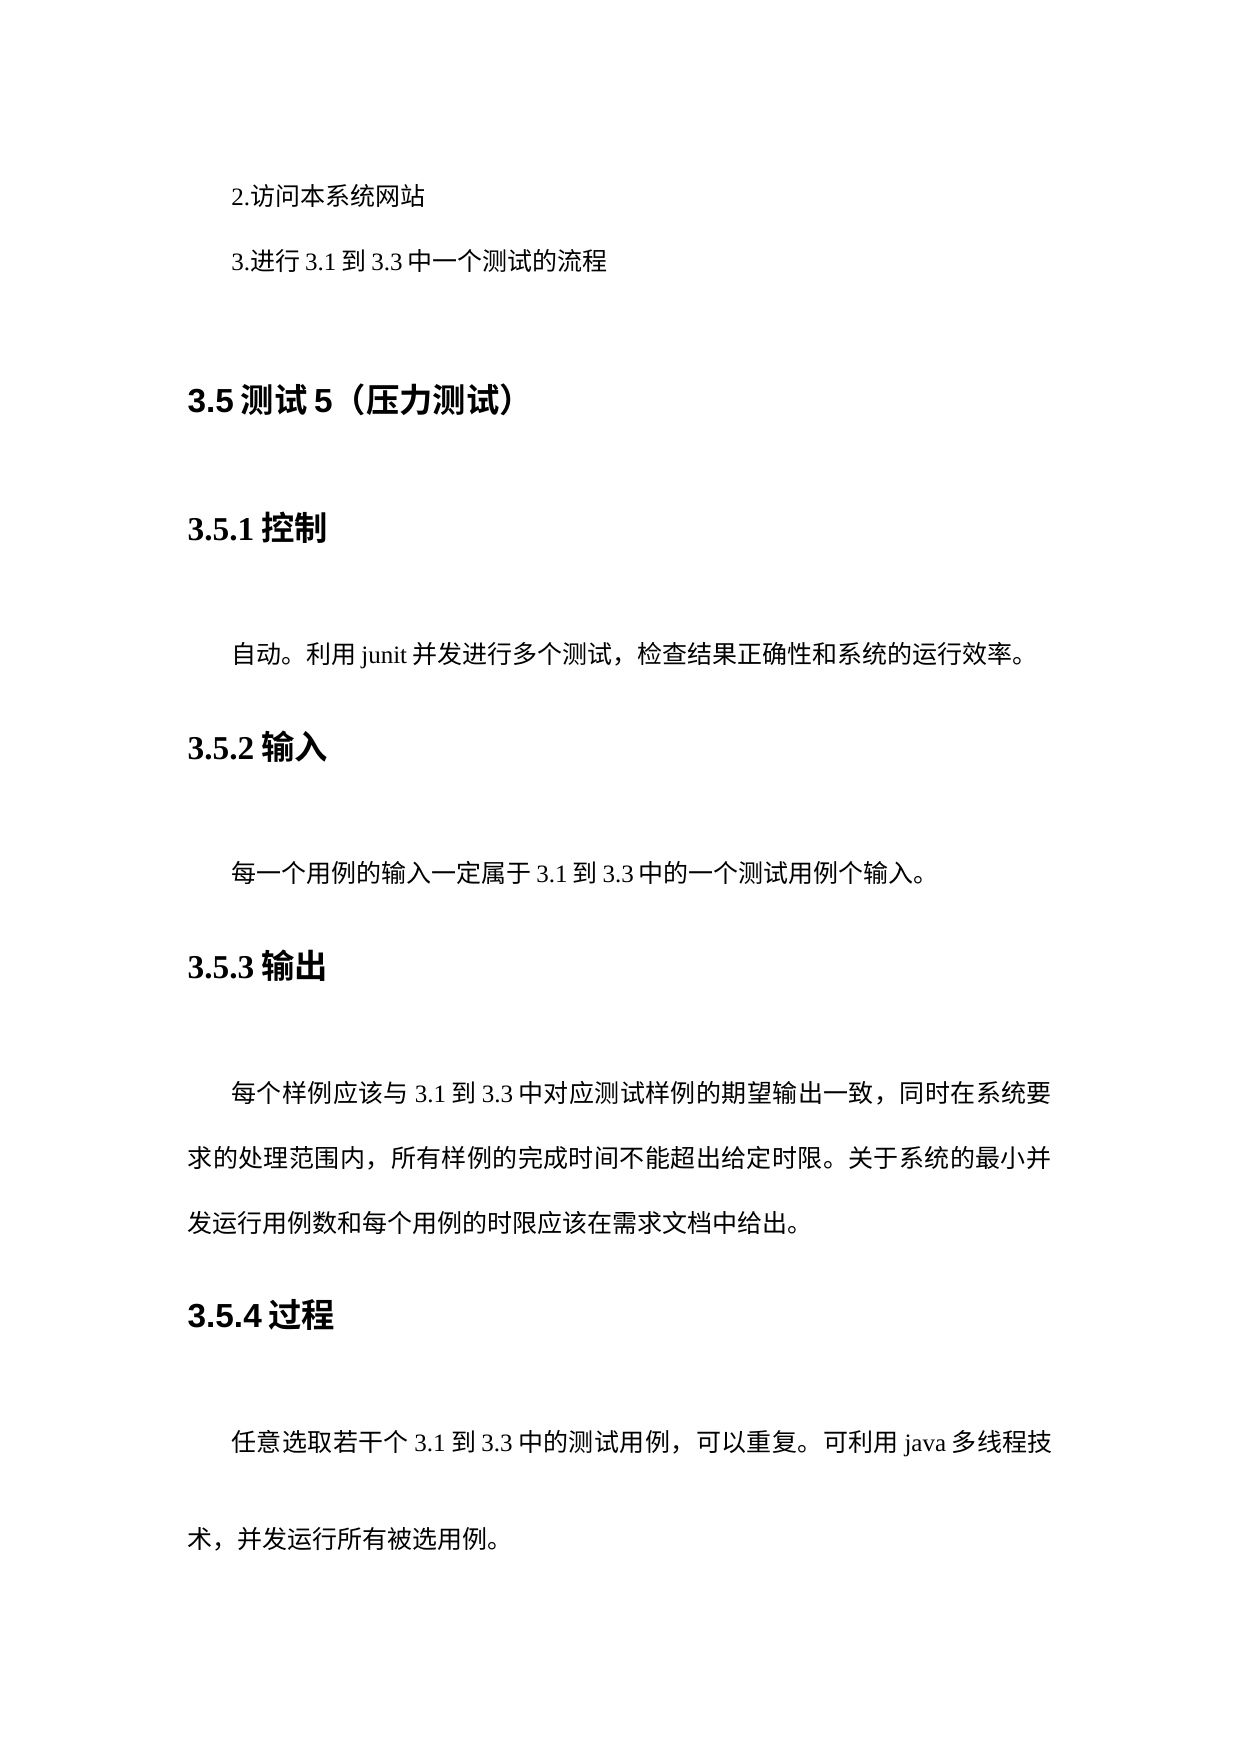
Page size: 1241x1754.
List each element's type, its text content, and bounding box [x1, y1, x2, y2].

text 2.访问本系统网站 [187, 162, 1053, 227]
subtitle 3.5.3输出 [187, 932, 1053, 997]
subtitle 3.5.4过程 [187, 1281, 1053, 1346]
text 3.进行3.1到3.3中一个测试的流程 [187, 227, 1053, 292]
subtitle 3.5测试5（压力测试） [187, 366, 1053, 431]
text 任意选取若干个3.1到3.3中的测试用例，可以重复。可利用java多线程技术，并发运行所有被选用例。 [187, 1408, 1053, 1571]
text 每个样例应该与3.1到3.3中对应测试样例的期望输出一致，同时在系统要求的处理范围内，所有样例的完成时间不能超出给定时限。关于系统的最小并发运行用例数和每个用例的时限应该在需求文档中给出。 [187, 1059, 1053, 1254]
subtitle 3.5.1控制 [187, 493, 1053, 558]
subtitle 3.5.2输入 [187, 712, 1053, 777]
text 自动。利用junit并发进行多个测试，检查结果正确性和系统的运行效率。 [187, 620, 1053, 685]
text 每一个用例的输入一定属于3.1到3.3中的一个测试用例个输入。 [187, 839, 1053, 904]
